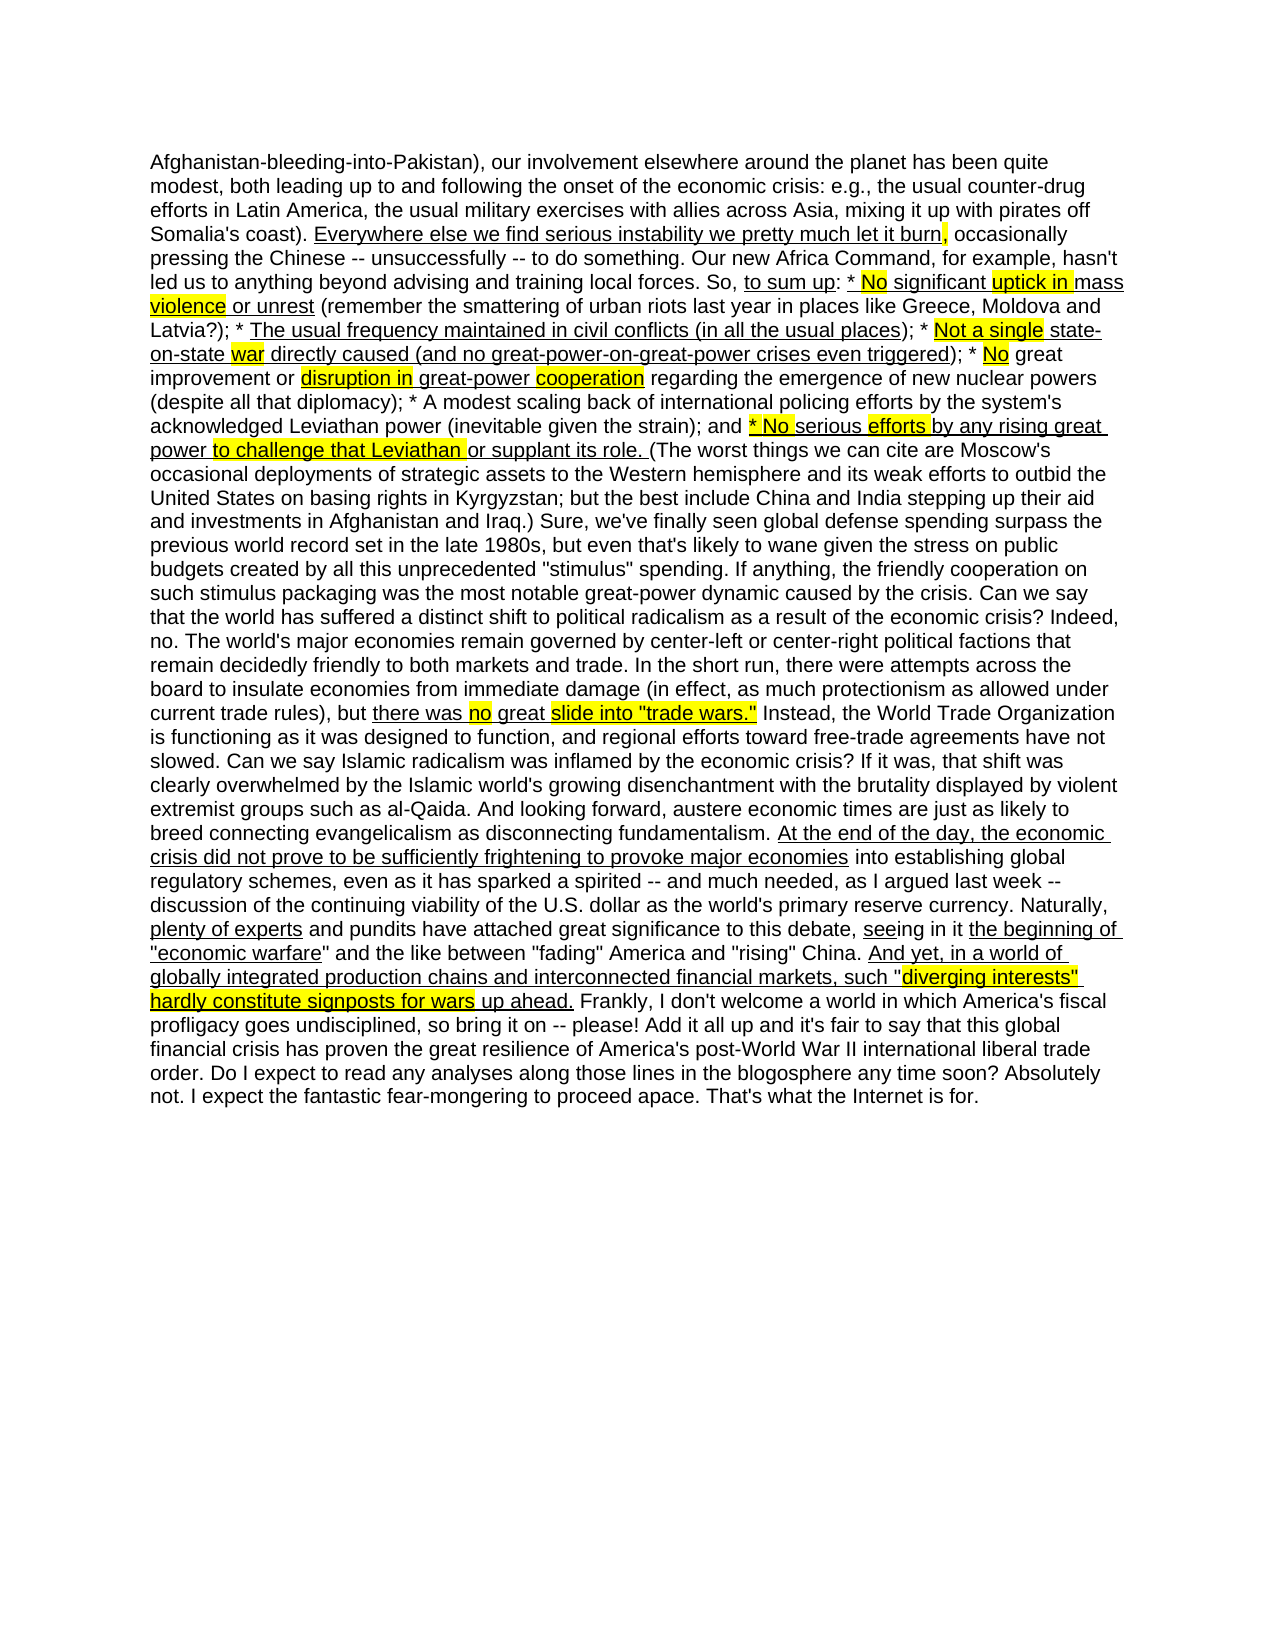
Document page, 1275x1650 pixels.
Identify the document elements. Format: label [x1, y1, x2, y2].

text [150, 150, 1125, 1108]
